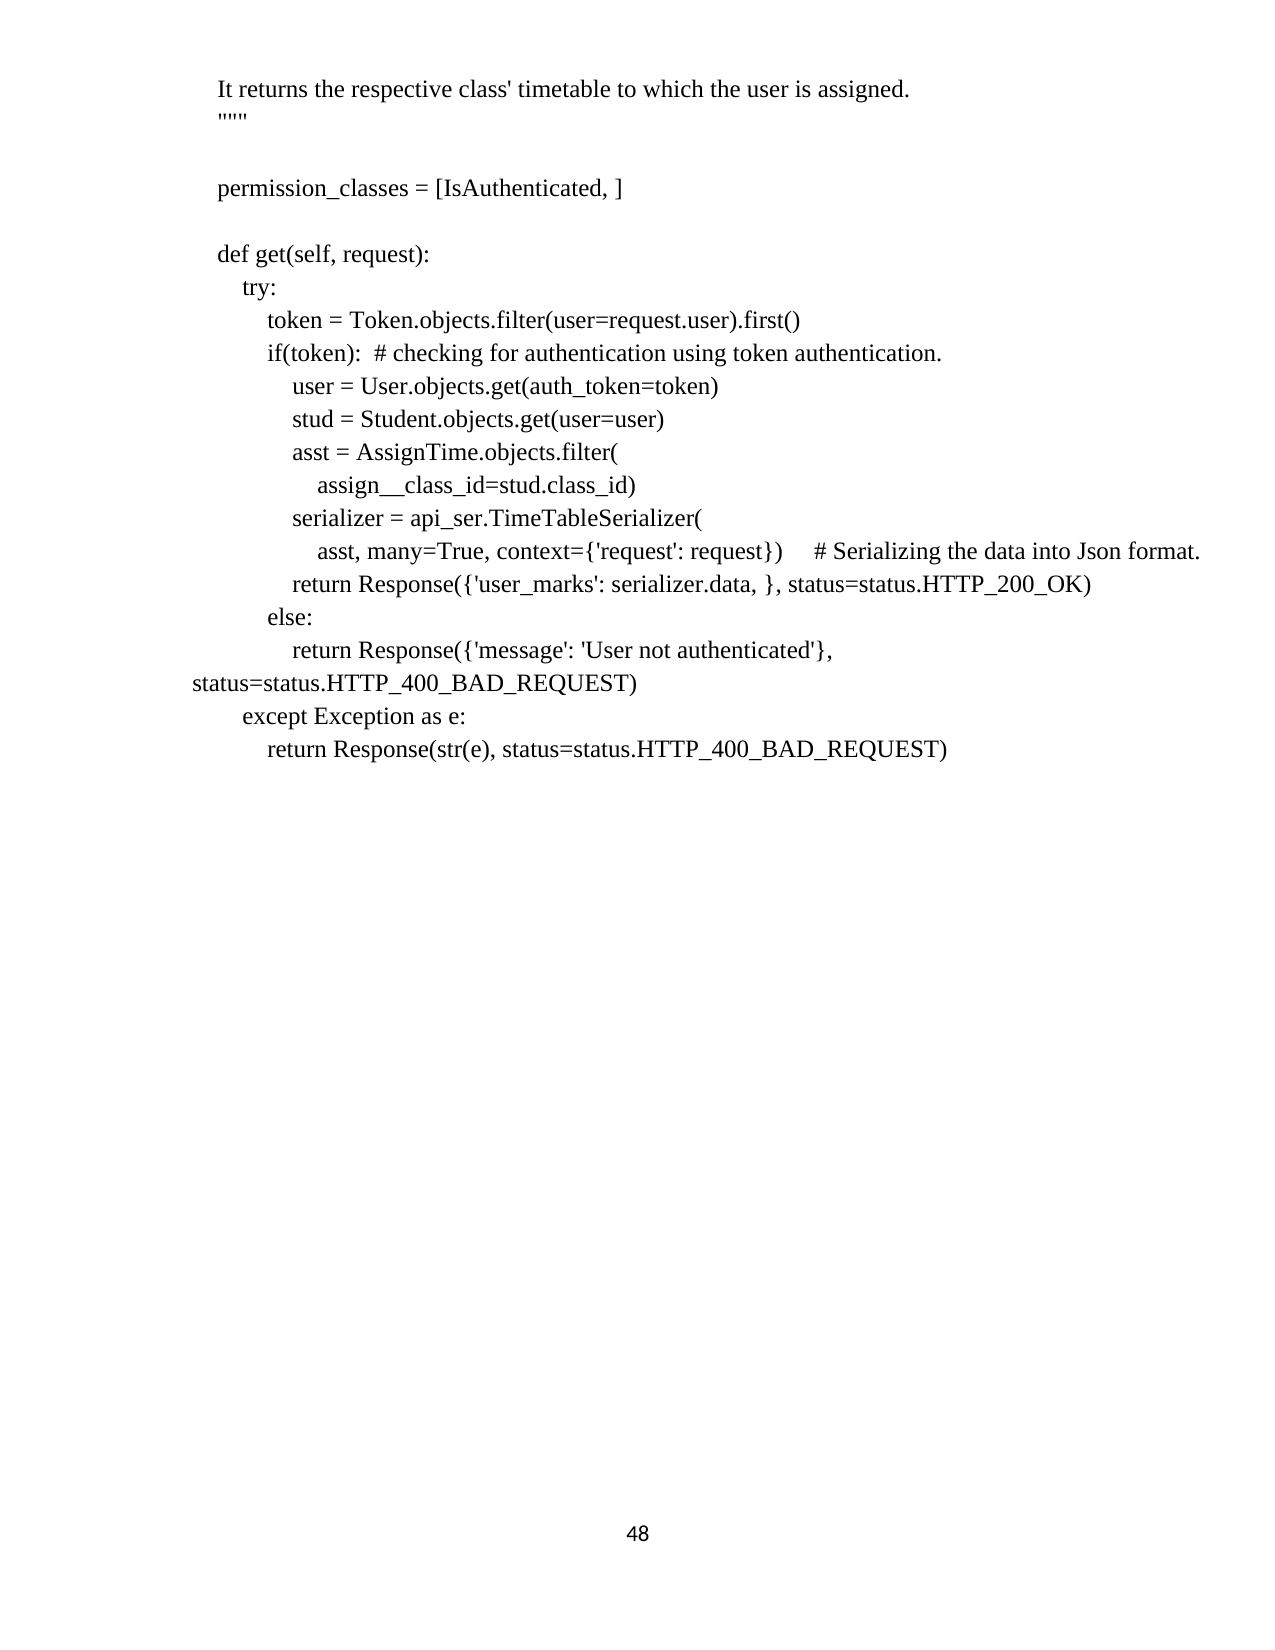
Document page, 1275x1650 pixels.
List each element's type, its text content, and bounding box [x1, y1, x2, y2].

text It returns the respective class' timetable to which the user is assigned. [192, 74, 1201, 103]
text """ [192, 107, 1201, 136]
text user = User.objects.get(auth_token=token) [192, 371, 1201, 400]
text assign__class_id=stud.class_id) [192, 470, 1201, 499]
text else: [192, 602, 1201, 631]
text return Response(str(e), status=status.HTTP_400_BAD_REQUEST) [192, 734, 1201, 763]
text asst = AssignTime.objects.filter( [192, 437, 1201, 466]
text def get(self, request): [192, 239, 1201, 268]
text asst, many=True, context={'request': request}) # Serializing the data into Json format. [192, 536, 1201, 565]
text serializer = api_ser.TimeTableSerializer( [192, 503, 1201, 532]
text try: [192, 272, 1201, 301]
text if(token): # checking for authentication using token authentication. [192, 338, 1201, 367]
text except Exception as e: [192, 701, 1201, 730]
text return Response({'user_marks': serializer.data, }, status=status.HTTP_200_OK) [192, 569, 1201, 598]
text return Response({'message': 'User not authenticated'}, status=status.HTTP_400_BAD_REQUEST) [192, 635, 1201, 697]
text permission_classes = [IsAuthenticated, ] [192, 173, 1201, 202]
text stud = Student.objects.get(user=user) [192, 404, 1201, 433]
text token = Token.objects.filter(user=request.user).first() [192, 305, 1201, 334]
